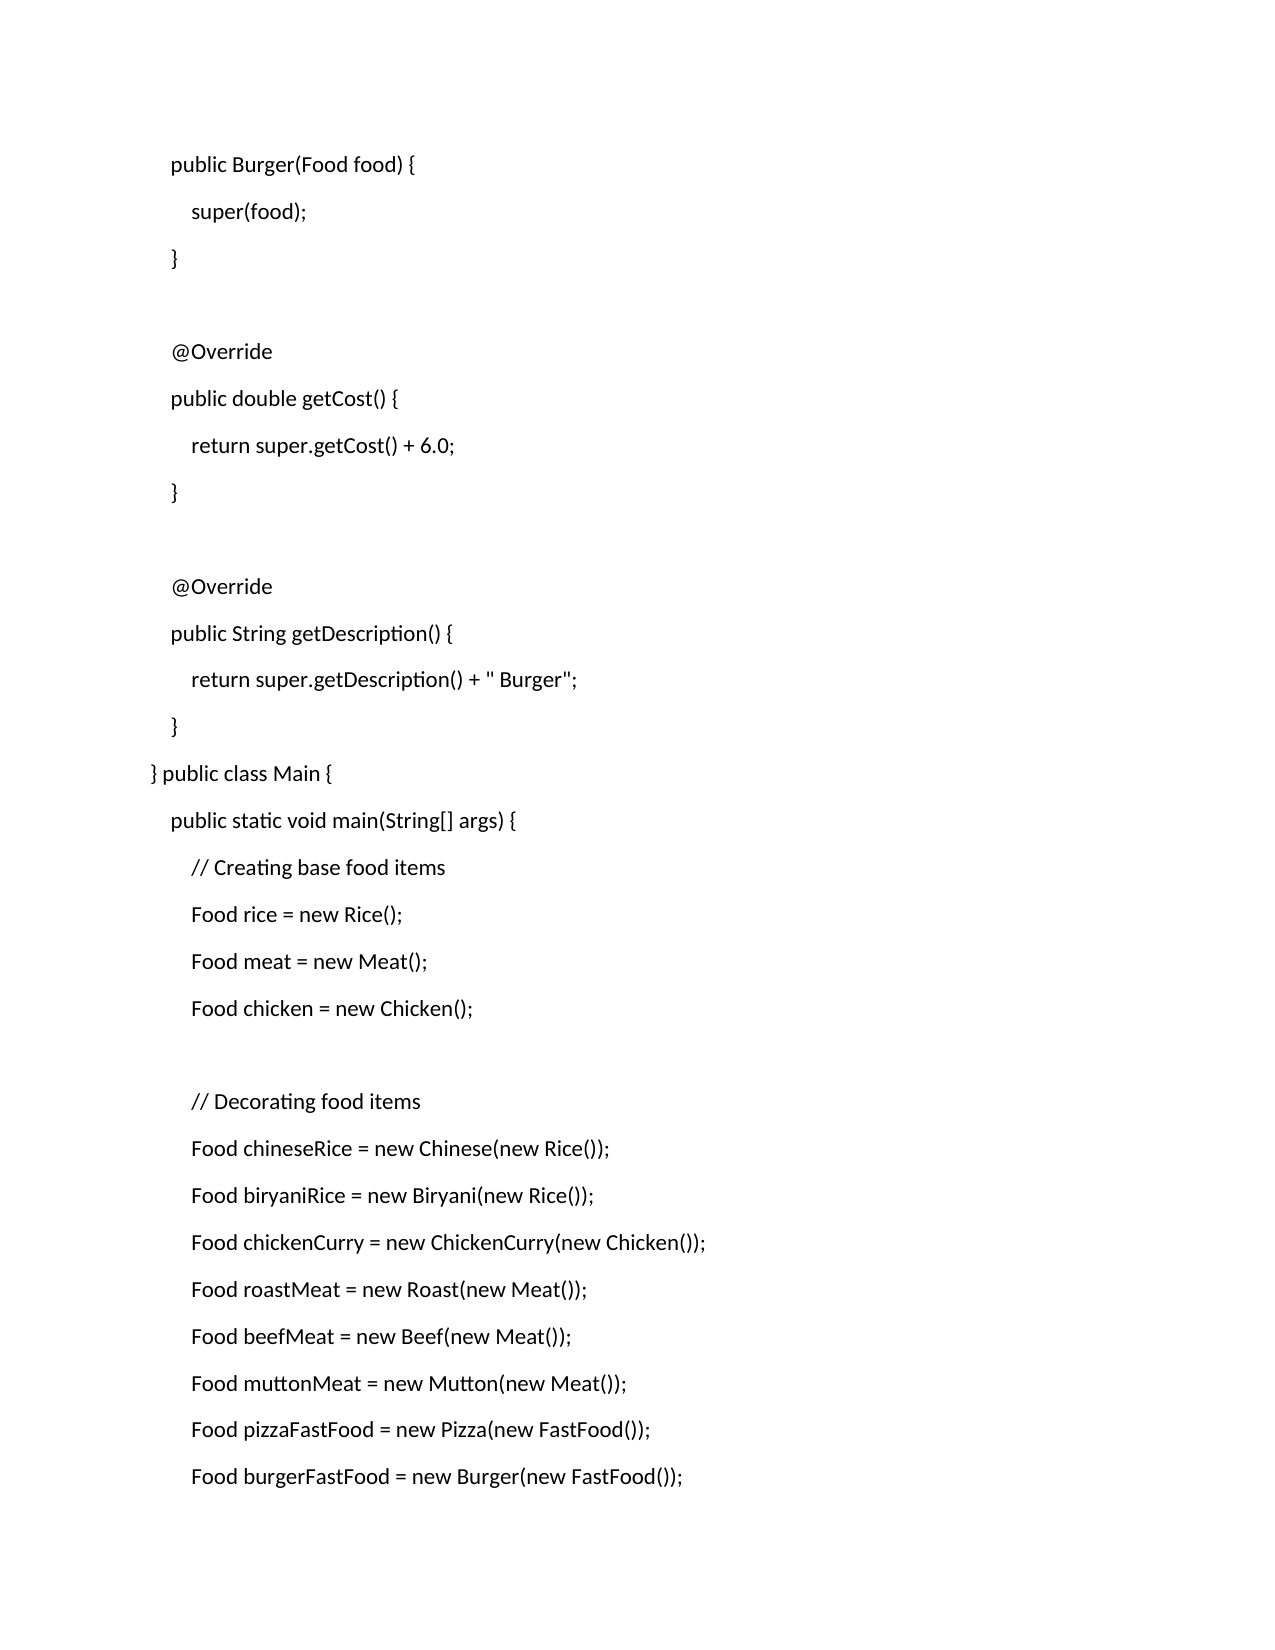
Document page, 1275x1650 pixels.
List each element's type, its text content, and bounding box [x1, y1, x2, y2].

text // Decorating food items [150, 1087, 1125, 1116]
text } [150, 478, 1125, 506]
text Food chickenCurry = new ChickenCurry(new Chicken()); [150, 1228, 1125, 1256]
text } [150, 712, 1125, 741]
text Food pizzaFastFood = new Pizza(new FastFood()); [150, 1416, 1125, 1444]
text Food chineseRice = new Chinese(new Rice()); [150, 1134, 1125, 1162]
text @Override [150, 337, 1125, 366]
text Food biryaniRice = new Biryani(new Rice()); [150, 1181, 1125, 1209]
text Food beefMeat = new Beef(new Meat()); [150, 1322, 1125, 1350]
text public double getCost() { [150, 384, 1125, 412]
text Food meat = new Meat(); [150, 947, 1125, 975]
text // Creating base food items [150, 853, 1125, 881]
text Food chicken = new Chicken(); [150, 994, 1125, 1022]
text @Override [150, 572, 1125, 600]
text public static void main(String[] args) { [150, 806, 1125, 834]
text } [150, 244, 1125, 272]
text Food burgerFastFood = new Burger(new FastFood()); [150, 1462, 1125, 1491]
text public String getDescription() { [150, 619, 1125, 647]
text Food muttonMeat = new Mutton(new Meat()); [150, 1369, 1125, 1397]
text return super.getDescription() + " Burger"; [150, 666, 1125, 694]
text public Burger(Food food) { [150, 150, 1125, 178]
text super(food); [150, 197, 1125, 225]
text Food rice = new Rice(); [150, 900, 1125, 928]
text } public class Main { [150, 759, 1125, 787]
text Food roastMeat = new Roast(new Meat()); [150, 1275, 1125, 1303]
text return super.getCost() + 6.0; [150, 431, 1125, 459]
